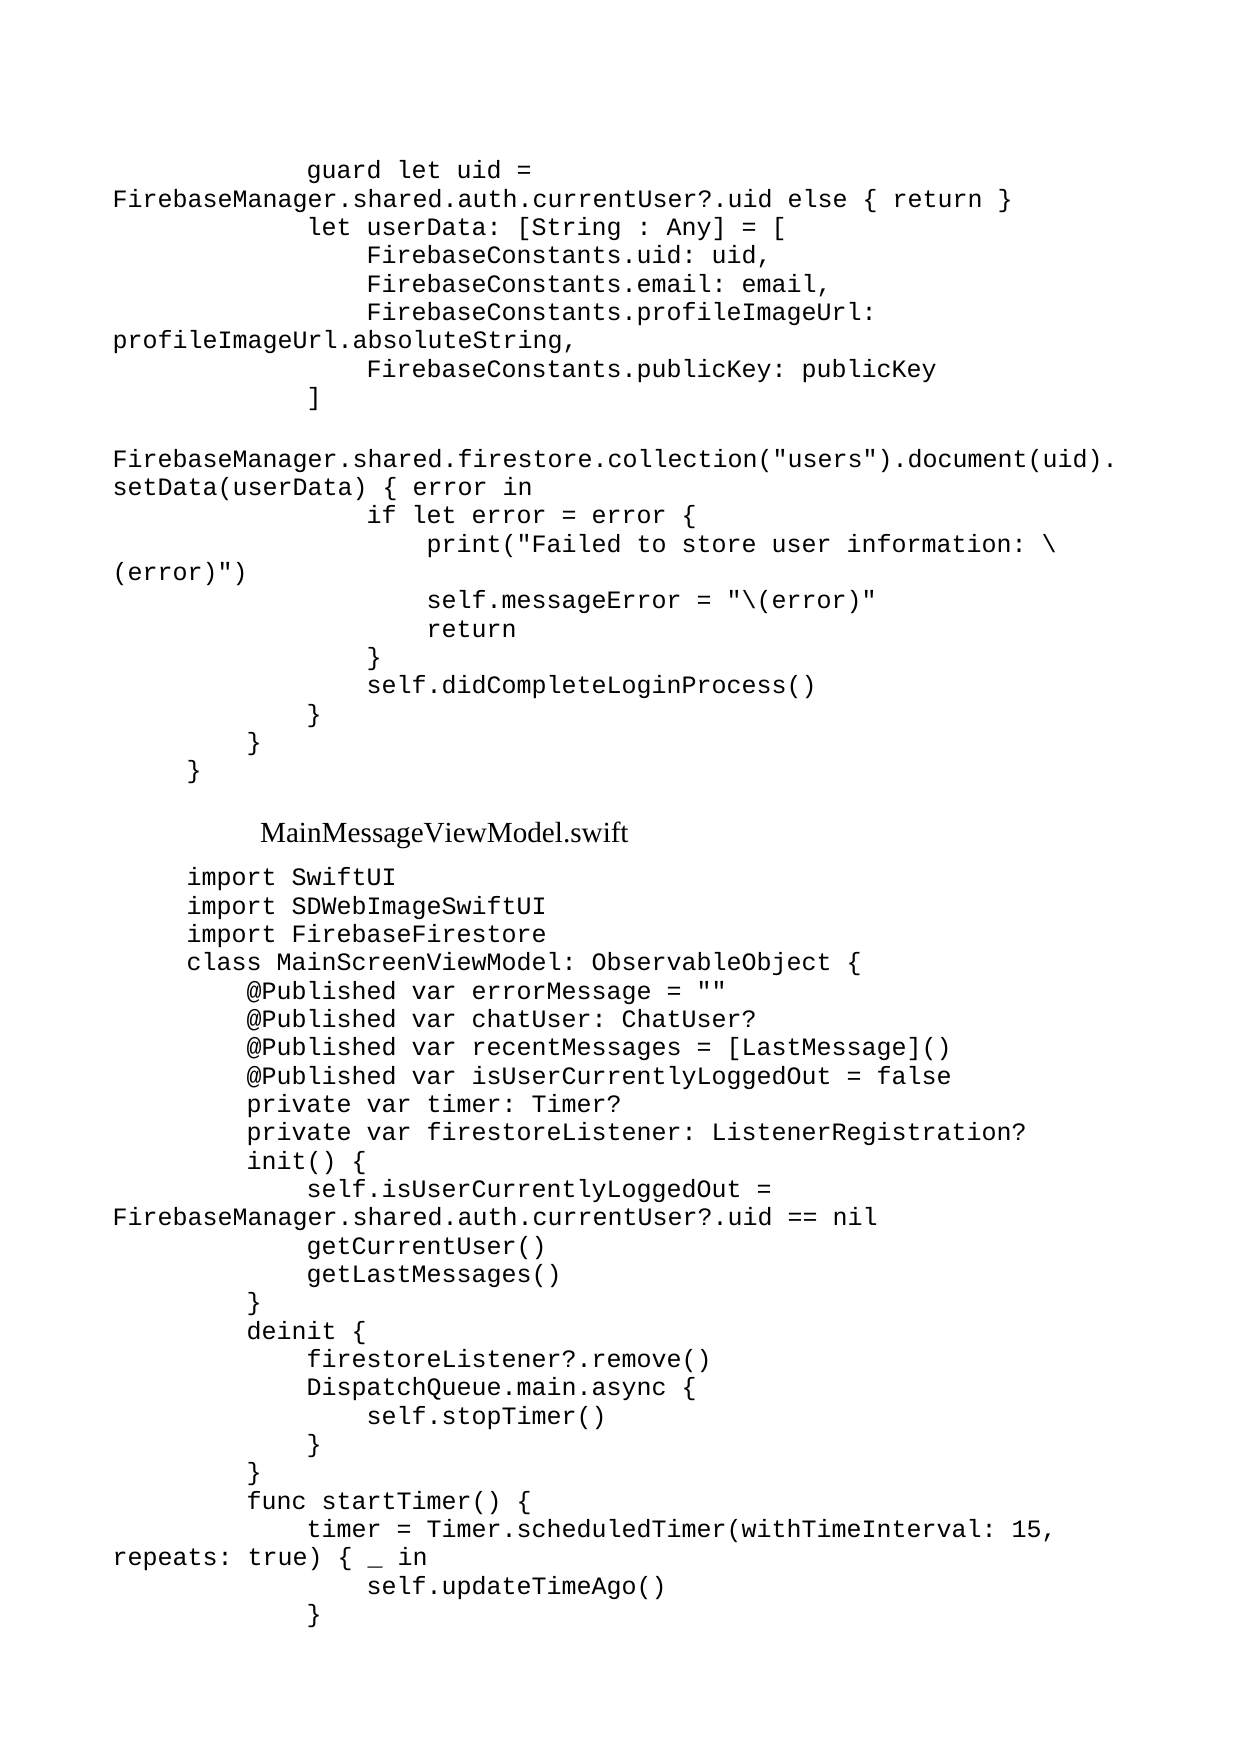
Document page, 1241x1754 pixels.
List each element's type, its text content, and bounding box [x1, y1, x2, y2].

text self.stopTimer() [112, 1403, 1128, 1432]
text self.updateTimeAgo() [112, 1573, 1128, 1602]
text guard let uid = FirebaseManager.shared.auth.currentUser?.uid else { return } [112, 158, 1128, 214]
text func startTimer() { [112, 1488, 1128, 1517]
text private var firestoreListener: ListenerRegistration? [112, 1120, 1128, 1148]
text @Published var recentMessages = [LastMessage]() [112, 1035, 1128, 1063]
text FirebaseConstants.publicKey: publicKey [112, 356, 1128, 384]
text } [112, 730, 1128, 758]
text let userData: [String : Any] = [ [112, 214, 1128, 243]
text } [112, 1460, 1128, 1488]
text firestoreListener?.remove() [112, 1347, 1128, 1375]
text if let error = error { [112, 503, 1128, 531]
text @Published var errorMessage = "" [112, 978, 1128, 1007]
text DispatchQueue.main.async { [112, 1375, 1128, 1403]
text } [112, 1290, 1128, 1318]
text return [112, 616, 1128, 645]
text } [112, 1602, 1128, 1630]
text FirebaseManager.shared.firestore.collection("users").document(uid).setData(userData) { error in [112, 413, 1128, 503]
text FirebaseConstants.email: email, [112, 271, 1128, 299]
text import SwiftUI [112, 865, 1128, 893]
text import FirebaseFirestore [112, 922, 1128, 950]
text } [112, 701, 1128, 730]
text self.isUserCurrentlyLoggedOut = FirebaseManager.shared.auth.currentUser?.uid == nil [112, 1177, 1128, 1233]
text FirebaseConstants.profileImageUrl: profileImageUrl.absoluteString, [112, 299, 1128, 356]
text getLastMessages() [112, 1262, 1128, 1290]
text self.didCompleteLoginProcess() [112, 673, 1128, 701]
text } [112, 758, 1128, 786]
text FirebaseConstants.uid: uid, [112, 243, 1128, 271]
text } [112, 1432, 1128, 1460]
text getCurrentUser() [112, 1233, 1128, 1262]
text self.messageError = "\(error)" [112, 588, 1128, 616]
text } [112, 645, 1128, 673]
text timer = Timer.scheduledTimer(withTimeInterval: 15, repeats: true) { _ in [112, 1517, 1128, 1573]
text print("Failed to store user information: \(error)") [112, 531, 1128, 588]
text init() { [112, 1148, 1128, 1177]
text private var timer: Timer? [112, 1092, 1128, 1120]
text import SDWebImageSwiftUI [112, 893, 1128, 922]
text deinit { [112, 1318, 1128, 1347]
text MainMessageViewModel.swift [186, 815, 1128, 848]
text @Published var chatUser: ChatUser? [112, 1007, 1128, 1035]
text class MainScreenViewModel: ObservableObject { [112, 950, 1128, 978]
text @Published var isUserCurrentlyLoggedOut = false [112, 1063, 1128, 1092]
text ] [112, 384, 1128, 413]
